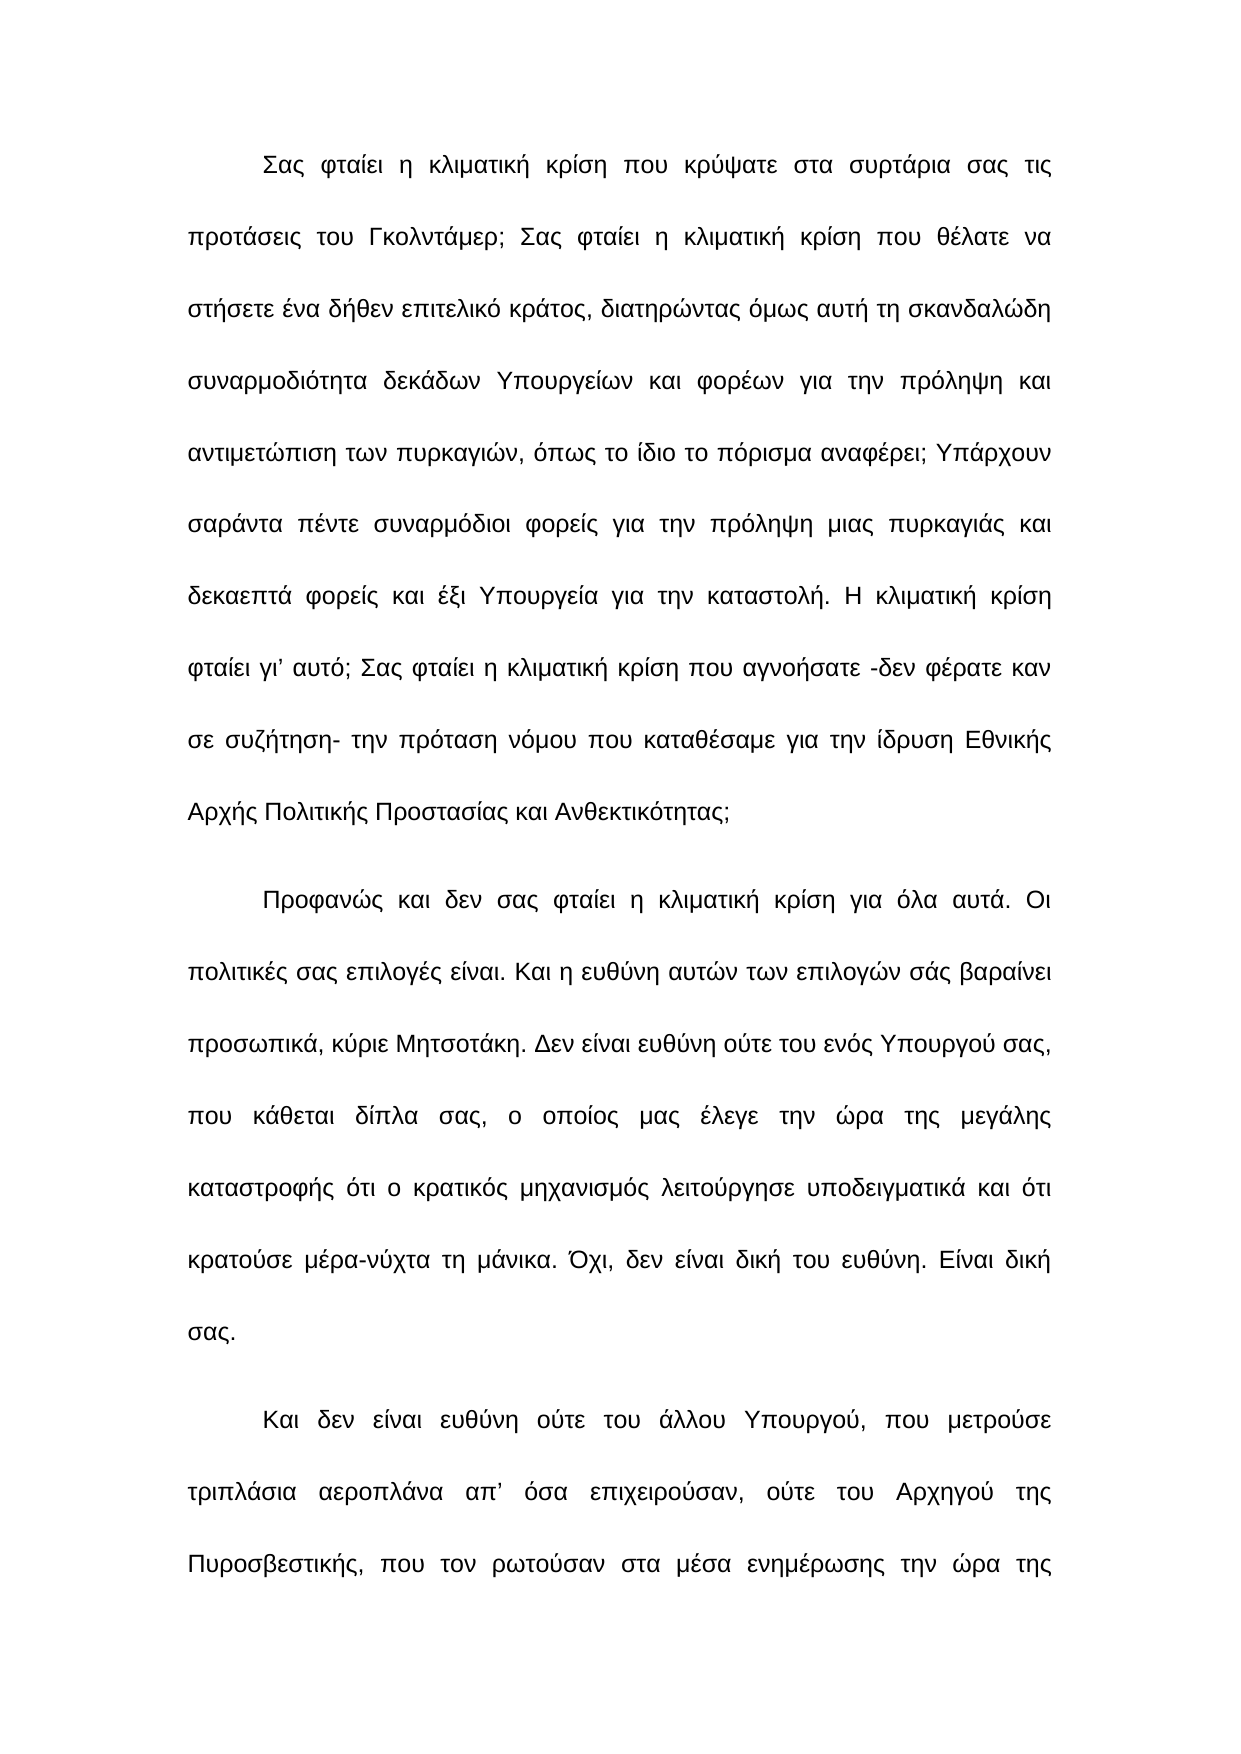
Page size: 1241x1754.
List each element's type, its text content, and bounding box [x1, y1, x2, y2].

text Σας φταίει η κλιματική κρίση που κρύψατε στα συρτάρια σας τις προτάσεις του Γκολντάμερ; Σας φταίει η κλιματική κρίση που θέλατε να στήσετε ένα δήθεν επιτελικό κράτος, διατηρώντας όμως αυτή τη σκανδαλώδη συναρμοδιότητα δεκάδων Υπουργείων και φορέων για την πρόληψη και αντιμετώπιση των πυρκαγιών, όπως το ίδιο το πόρισμα αναφέρει; Υπάρχουν σαράντα πέντε συναρμόδιοι φορείς για την πρόληψη μιας πυρκαγιάς και δεκαεπτά φορείς και έξι Υπουργεία για την καταστολή. Η κλιματική κρίση φταίει γι’ αυτό; Σας φταίει η κλιματική κρίση που αγνοήσατε -δεν φέρατε καν σε συζήτηση- την πρόταση νόμου που καταθέσαμε για την ίδρυση Εθνικής Αρχής Πολιτικής Προστασίας και Ανθεκτικότητας; [187, 150, 1053, 826]
text Προφανώς και δεν σας φταίει η κλιματική κρίση για όλα αυτά. Οι πολιτικές σας επιλογές είναι. Και η ευθύνη αυτών των επιλογών σάς βαραίνει προσωπικά, κύριε Μητσοτάκη. Δεν είναι ευθύνη ούτε του ενός Υπουργού σας, που κάθεται δίπλα σας, ο οποίος μας έλεγε την ώρα της μεγάλης καταστροφής ότι ο κρατικός μηχανισμός λειτούργησε υποδειγματικά και ότι κρατούσε μέρα-νύχτα τη μάνικα. Όχι, δεν είναι δική του ευθύνη. Είναι δική σας. [187, 885, 1053, 1345]
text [187, 1405, 1053, 1578]
